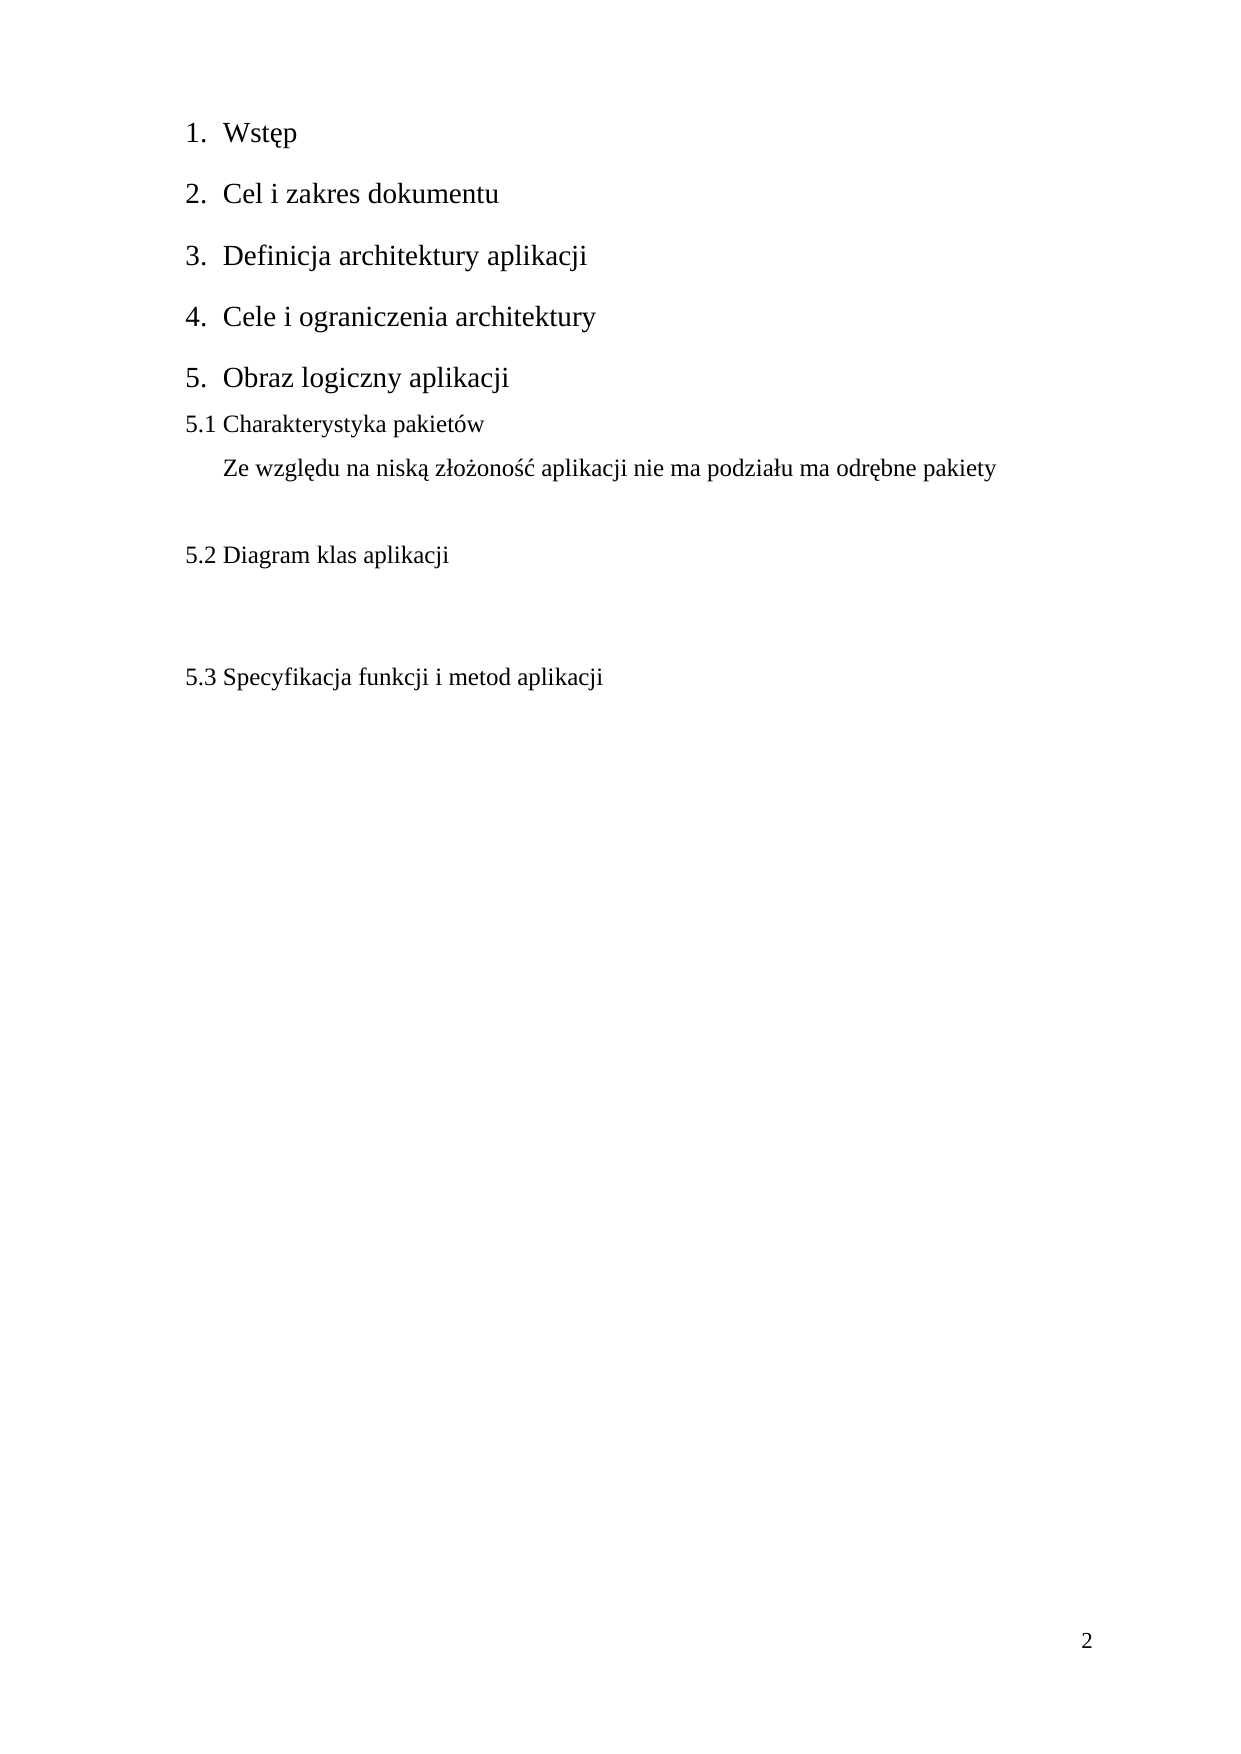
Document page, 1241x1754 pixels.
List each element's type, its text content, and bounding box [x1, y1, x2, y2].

subtitle Obraz logiczny aplikacji [185, 360, 1103, 394]
subtitle Specyfikacja funkcji i metod aplikacji [185, 662, 1103, 691]
subtitle Definicja architektury aplikacji [185, 238, 1103, 271]
subtitle Ze względu na niską złożoność aplikacji nie ma podziału ma odrębne pakiety [223, 453, 1103, 482]
subtitle Charakterystyka pakietów [185, 409, 1103, 438]
subtitle Diagram klas aplikacji [185, 541, 1103, 569]
subtitle Cele i ograniczenia architektury [185, 299, 1103, 332]
subtitle Wstęp [185, 115, 1103, 149]
subtitle Cel i zakres dokumentu [185, 176, 1103, 210]
